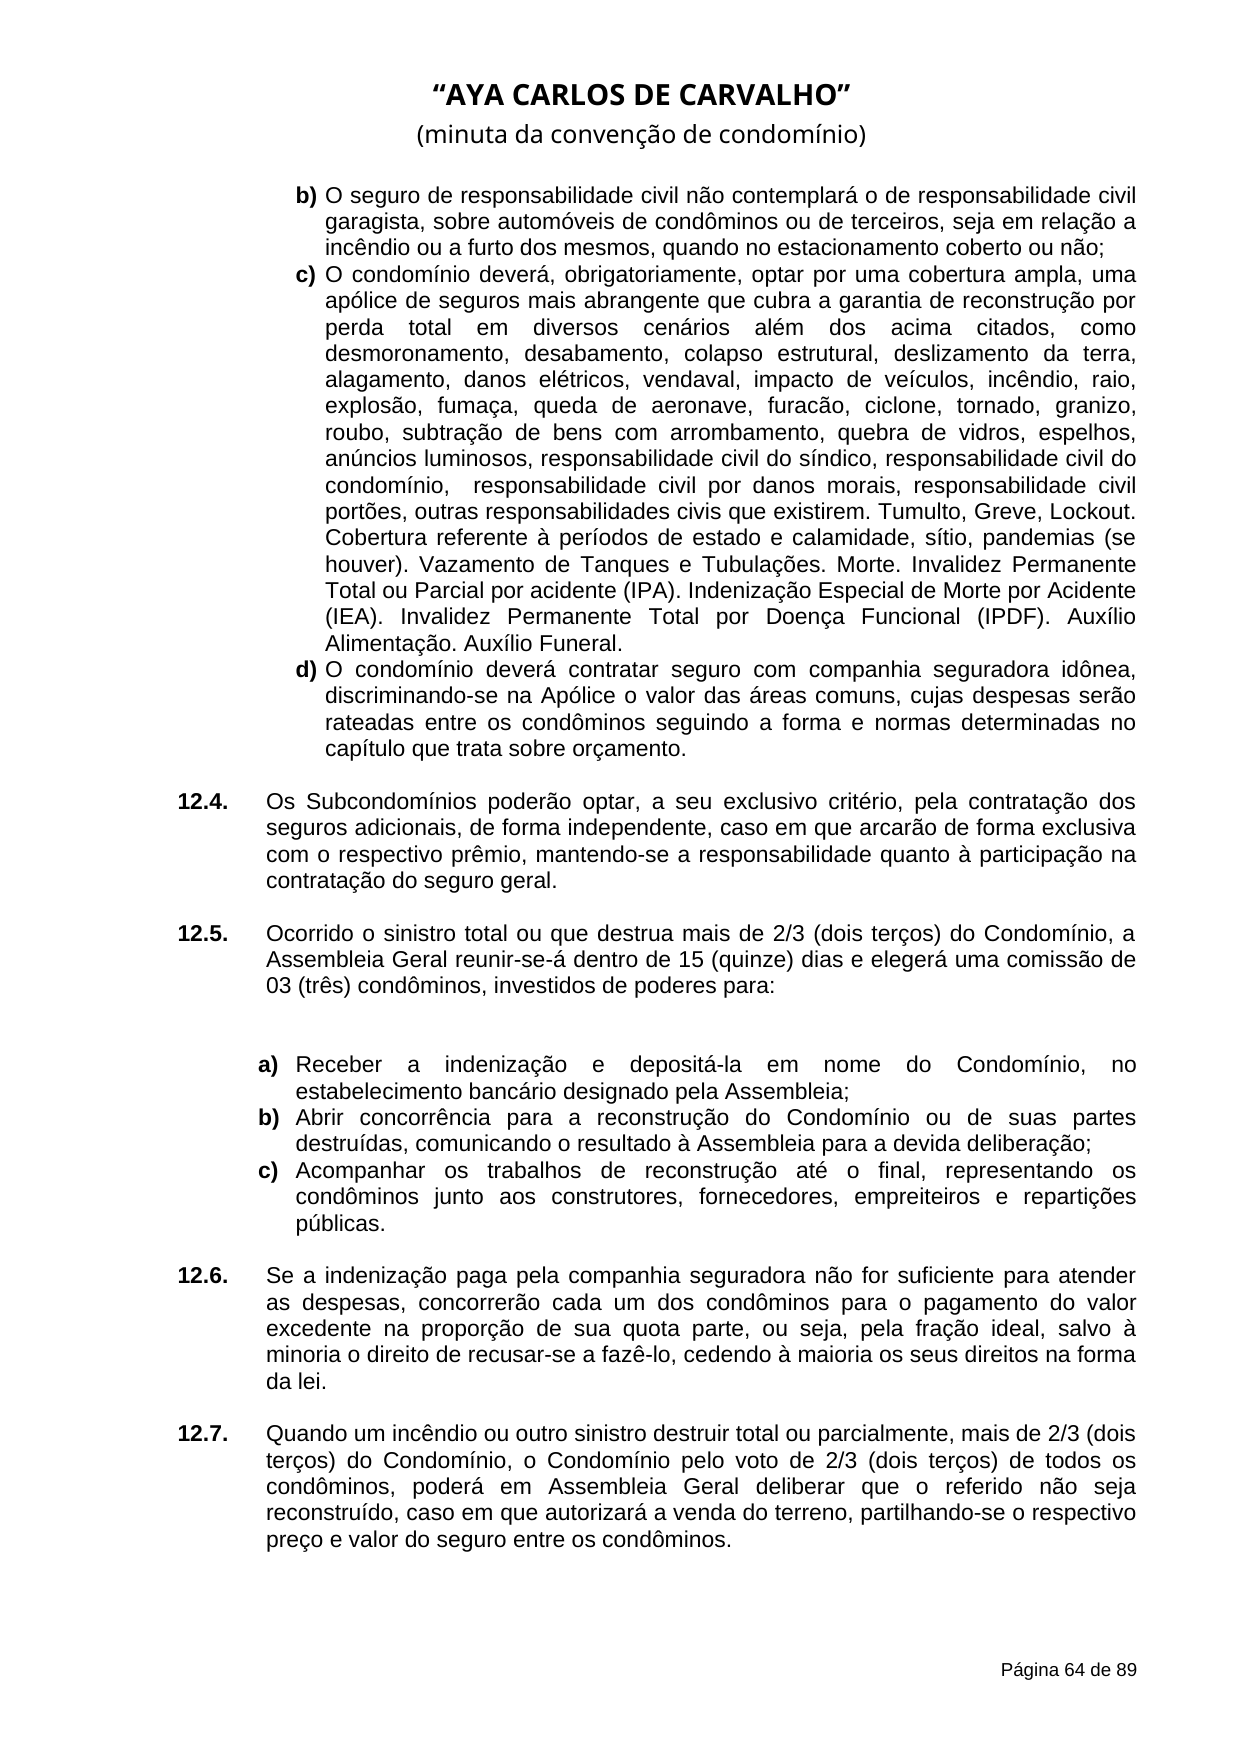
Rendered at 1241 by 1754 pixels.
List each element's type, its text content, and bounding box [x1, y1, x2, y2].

list O seguro de responsabilidade civil não contemplará o de responsabilidade civil garagista, sobre automóveis de condôminos ou de terceiros, seja em relação a incêndio ou a furto dos mesmos, quando no estacionamento coberto ou não; [295, 182, 1137, 261]
list Acompanhar os trabalhos de reconstrução até o final, representando os condôminos junto aos construtores, fornecedores, empreiteiros e repartições públicas. [258, 1157, 1137, 1236]
list Receber a indenização e depositá-la em nome do Condomínio, no estabelecimento bancário designado pela Assembleia; [258, 1051, 1137, 1104]
list Se a indenização paga pela companhia seguradora não for suficiente para atender as despesas, concorrerão cada um dos condôminos para o pagamento do valor excedente na proporção de sua quota parte, ou seja, pela fração ideal, salvo à minoria o direito de recusar-se a fazê-lo, cedendo à maioria os seus direitos na forma da lei. [177, 1262, 1137, 1394]
list Os Subcondomínios poderão optar, a seu exclusivo critério, pela contratação dos seguros adicionais, de forma independente, caso em que arcarão de forma exclusiva com o respectivo prêmio, mantendo-se a responsabilidade quanto à participação na contratação do seguro geral. [177, 788, 1137, 893]
list O condomínio deverá, obrigatoriamente, optar por uma cobertura ampla, uma apólice de seguros mais abrangente que cubra a garantia de reconstrução por perda total em diversos cenários além dos acima citados, como desmoronamento, desabamento, colapso estrutural, deslizamento da terra, alagamento, danos elétricos, vendaval, impacto de veículos, incêndio, raio, explosão, fumaça, queda de aeronave, furacão, ciclone, tornado, granizo, roubo, subtração de bens com arrombamento, quebra de vidros, espelhos, anúncios luminosos, responsabilidade civil do síndico, responsabilidade civil do condomínio, responsabilidade civil por danos morais, responsabilidade civil portões, outras responsabilidades civis que existirem. Tumulto, Greve, Lockout. Cobertura referente à períodos de estado e calamidade, sítio, pandemias (se houver). Vazamento de Tanques e Tubulações. Morte. Invalidez Permanente Total ou Parcial por acidente (IPA). Indenização Especial de Morte por Acidente (IEA). Invalidez Permanente Total por Doença Funcional (IPDF). Auxílio Alimentação. Auxílio Funeral. [295, 261, 1137, 656]
list Ocorrido o sinistro total ou que destrua mais de 2/3 (dois terços) do Condomínio, a Assembleia Geral reunir-se-á dentro de 15 (quinze) dias e elegerá uma comissão de 03 (três) condôminos, investidos de poderes para: [177, 919, 1137, 999]
list Quando um incêndio ou outro sinistro destruir total ou parcialmente, mais de 2/3 (dois terços) do Condomínio, o Condomínio pelo voto de 2/3 (dois terços) de todos os condôminos, poderá em Assembleia Geral deliberar que o referido não seja reconstruído, caso em que autorizará a venda do terreno, partilhando-se o respectivo preço e valor do seguro entre os condôminos. [177, 1420, 1137, 1552]
list Abrir concorrência para a reconstrução do Condomínio ou de suas partes destruídas, comunicando o resultado à Assembleia para a devida deliberação; [258, 1104, 1137, 1157]
list O condomínio deverá contratar seguro com companhia seguradora idônea, discriminando-se na Apólice o valor das áreas comuns, cujas despesas serão rateadas entre os condôminos seguindo a forma e normas determinadas no capítulo que trata sobre orçamento. [295, 656, 1137, 761]
